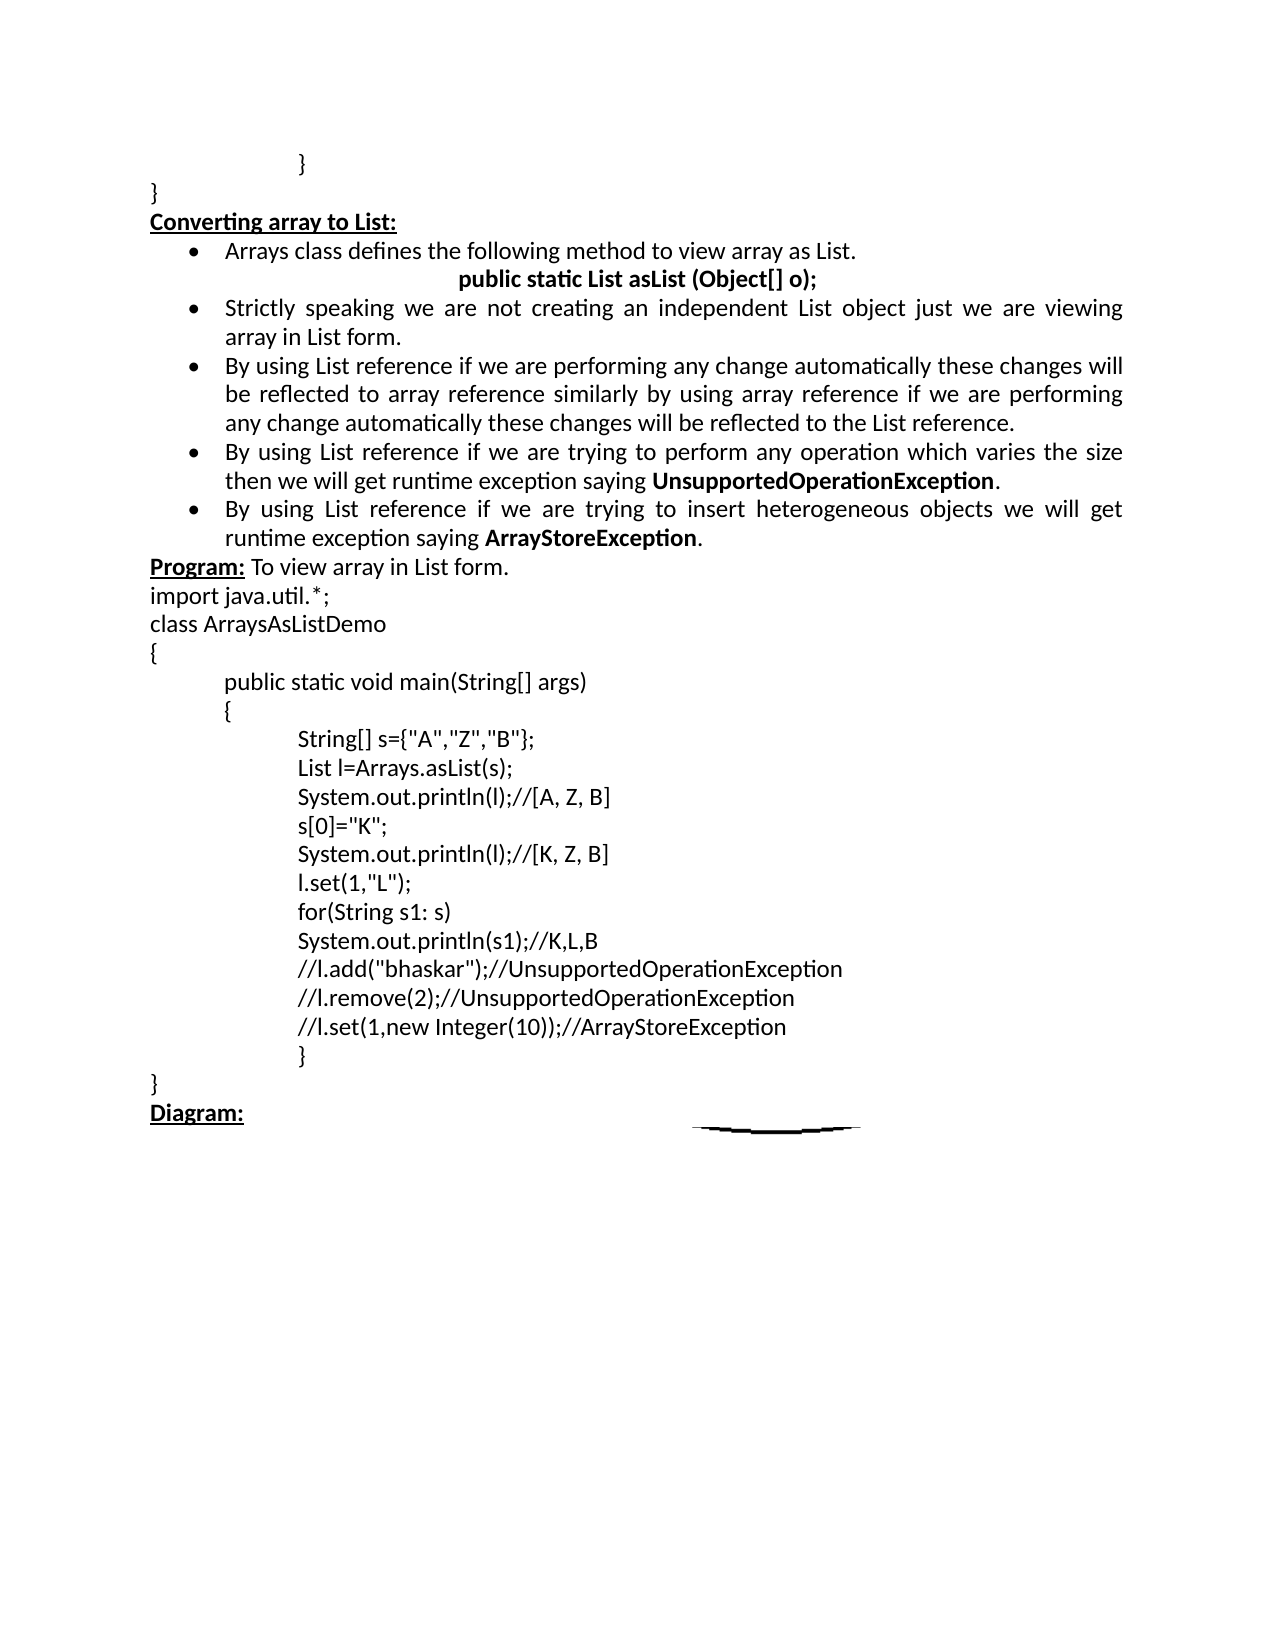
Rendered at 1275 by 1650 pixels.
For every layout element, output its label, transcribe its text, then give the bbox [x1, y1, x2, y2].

text { [150, 696, 1125, 725]
text //l.set(1,new Integer(10));//ArrayStoreException [150, 1012, 1125, 1041]
text //l.add("bhaskar");//UnsupportedOperationException [150, 955, 1125, 984]
text } [150, 1070, 1125, 1099]
text System.out.println(l);//[A, Z, B] [150, 782, 1125, 811]
text public static List asList (Object[] o); [150, 265, 1125, 294]
text List l=Arrays.asList(s); [150, 754, 1125, 782]
text class ArraysAsListDemo [150, 610, 1125, 639]
text Converting array to List: [150, 207, 1125, 236]
text } [150, 150, 1125, 179]
text //l.remove(2);//UnsupportedOperationException [150, 984, 1125, 1012]
list Strictly speaking we are not creating an independent List object just we are viewing array in List form. [187, 294, 1125, 351]
list By using List reference if we are performing any change automatically these changes will be reflected to array reference similarly by using array reference if we are performing any change automatically these changes will be reflected to the List reference. [187, 351, 1125, 437]
text System.out.println(s1);//K,L,B [150, 926, 1125, 955]
text Program: To view array in List form. [150, 552, 1125, 581]
text } [150, 1041, 1125, 1070]
text String[] s={"A","Z","B"}; [150, 725, 1125, 754]
text Diagram: [150, 1099, 1125, 1127]
text import java.util.*; [150, 581, 1125, 610]
text System.out.println(l);//[K, Z, B] [150, 840, 1125, 869]
text { [150, 639, 1125, 667]
text } [150, 179, 1125, 207]
text public static void main(String[] args) [150, 667, 1125, 696]
list By using List reference if we are trying to perform any operation which varies the size then we will get runtime exception saying UnsupportedOperationException. [187, 437, 1125, 495]
text for(String s1: s) [150, 897, 1125, 926]
text s[0]="K"; [150, 811, 1125, 840]
list By using List reference if we are trying to insert heterogeneous objects we will get runtime exception saying ArrayStoreException. [187, 495, 1125, 552]
text l.set(1,"L"); [150, 869, 1125, 897]
list Arrays class defines the following method to view array as List. [187, 236, 1125, 265]
